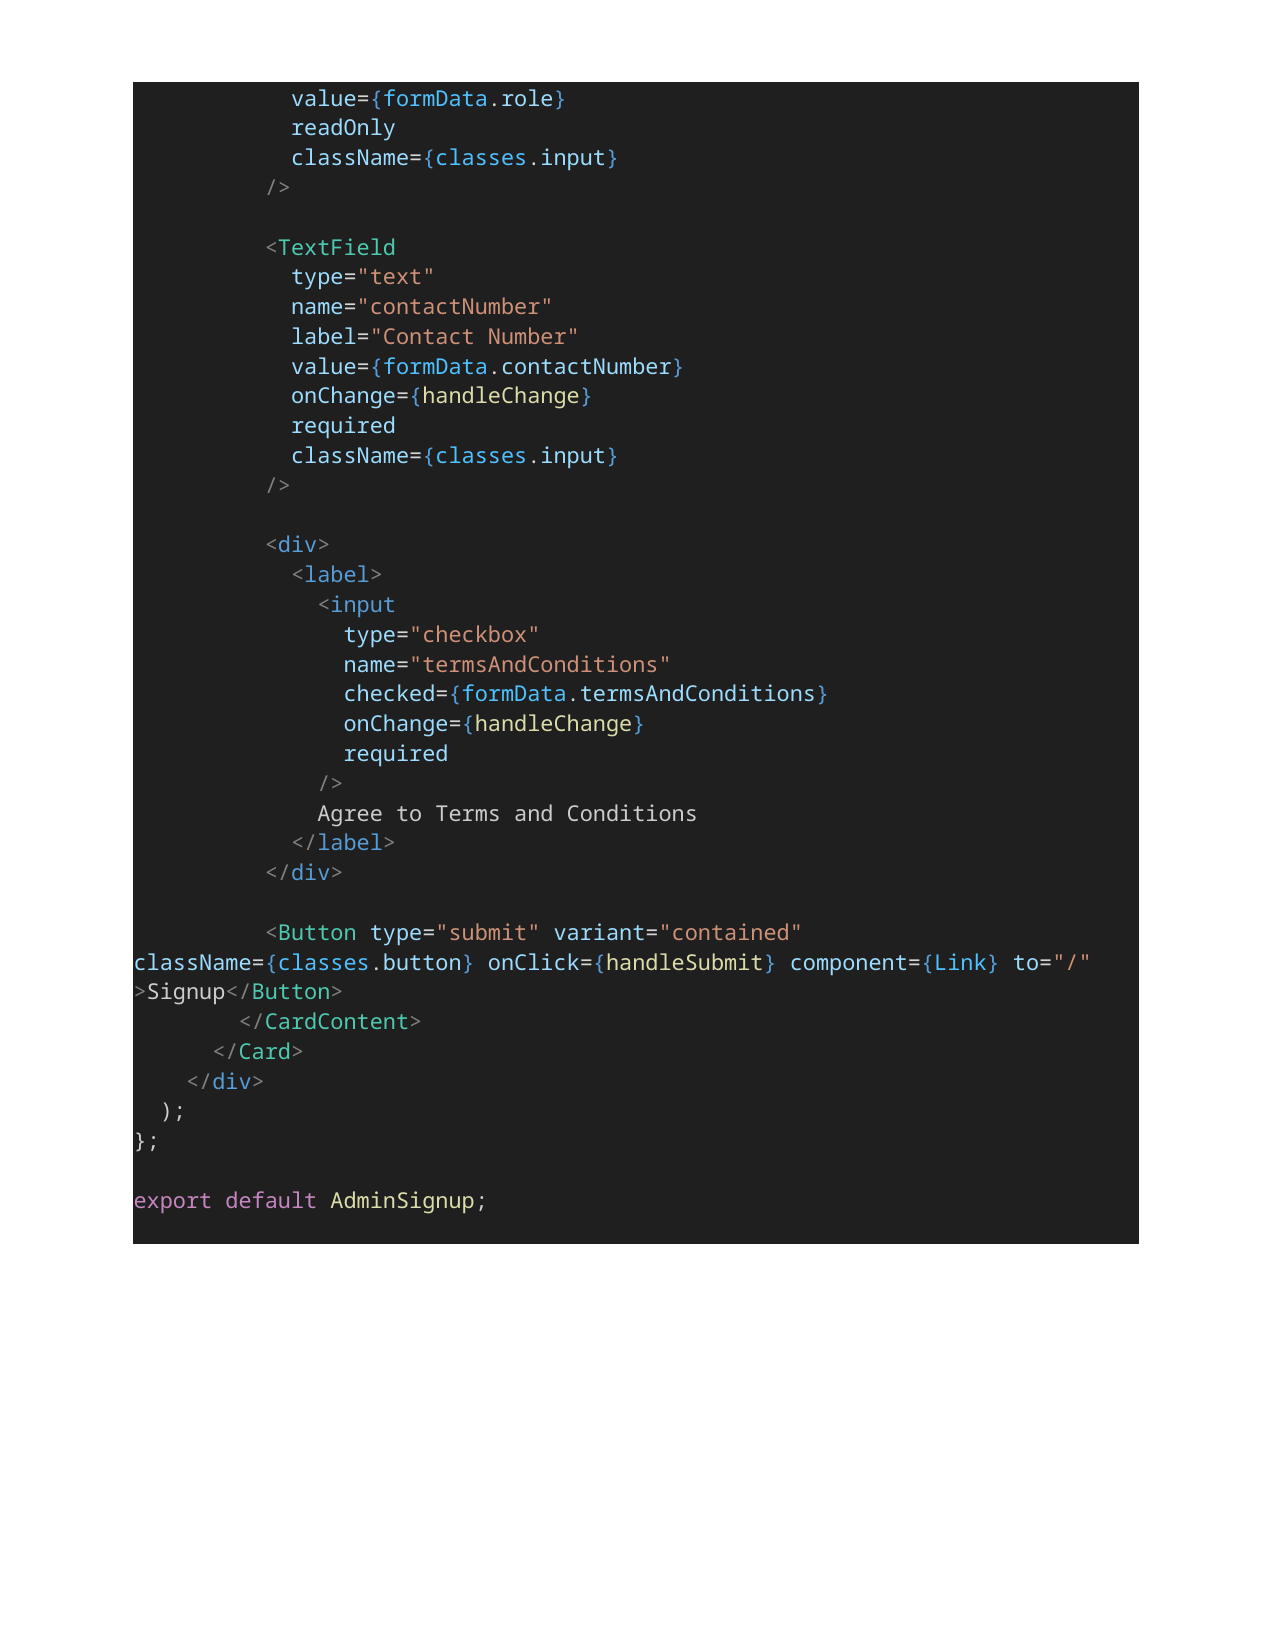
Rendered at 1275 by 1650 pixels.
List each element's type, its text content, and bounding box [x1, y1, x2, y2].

text value={formData.contactNumber} [133, 351, 1139, 380]
text checked={formData.termsAndConditions} [133, 678, 1139, 708]
text /> [133, 768, 1139, 797]
text <TextField [133, 231, 1139, 261]
text Agree to Terms and Conditions [133, 797, 1139, 827]
text export default AdminSignup; [133, 1185, 1139, 1214]
text type="checkbox" [133, 619, 1139, 648]
text onChange={handleChange} [133, 708, 1139, 738]
text className={classes.input} [133, 440, 1139, 470]
text <Button type="submit" variant="contained" className={classes.button} onClick={handleSubmit} component={Link} to="/" >Signup</Button> [133, 917, 1139, 1006]
text ); [133, 1095, 1139, 1125]
text /> [133, 172, 1139, 202]
text <div> [133, 529, 1139, 559]
text name="termsAndConditions" [133, 648, 1139, 678]
text className={classes.input} [133, 142, 1139, 172]
text </div> [133, 857, 1139, 887]
text name="contactNumber" [133, 291, 1139, 321]
text <label> [133, 559, 1139, 589]
text /> [133, 470, 1139, 499]
text }; [133, 1125, 1139, 1155]
text <input [133, 589, 1139, 619]
text required [133, 410, 1139, 440]
text readOnly [133, 112, 1139, 142]
text </label> [133, 827, 1139, 857]
text value={formData.role} [133, 82, 1139, 112]
text </Card> [133, 1036, 1139, 1066]
text label="Contact Number" [133, 321, 1139, 351]
text </div> [133, 1066, 1139, 1095]
text required [133, 738, 1139, 768]
text type="text" [133, 261, 1139, 291]
text </CardContent> [133, 1006, 1139, 1036]
text onChange={handleChange} [133, 380, 1139, 410]
